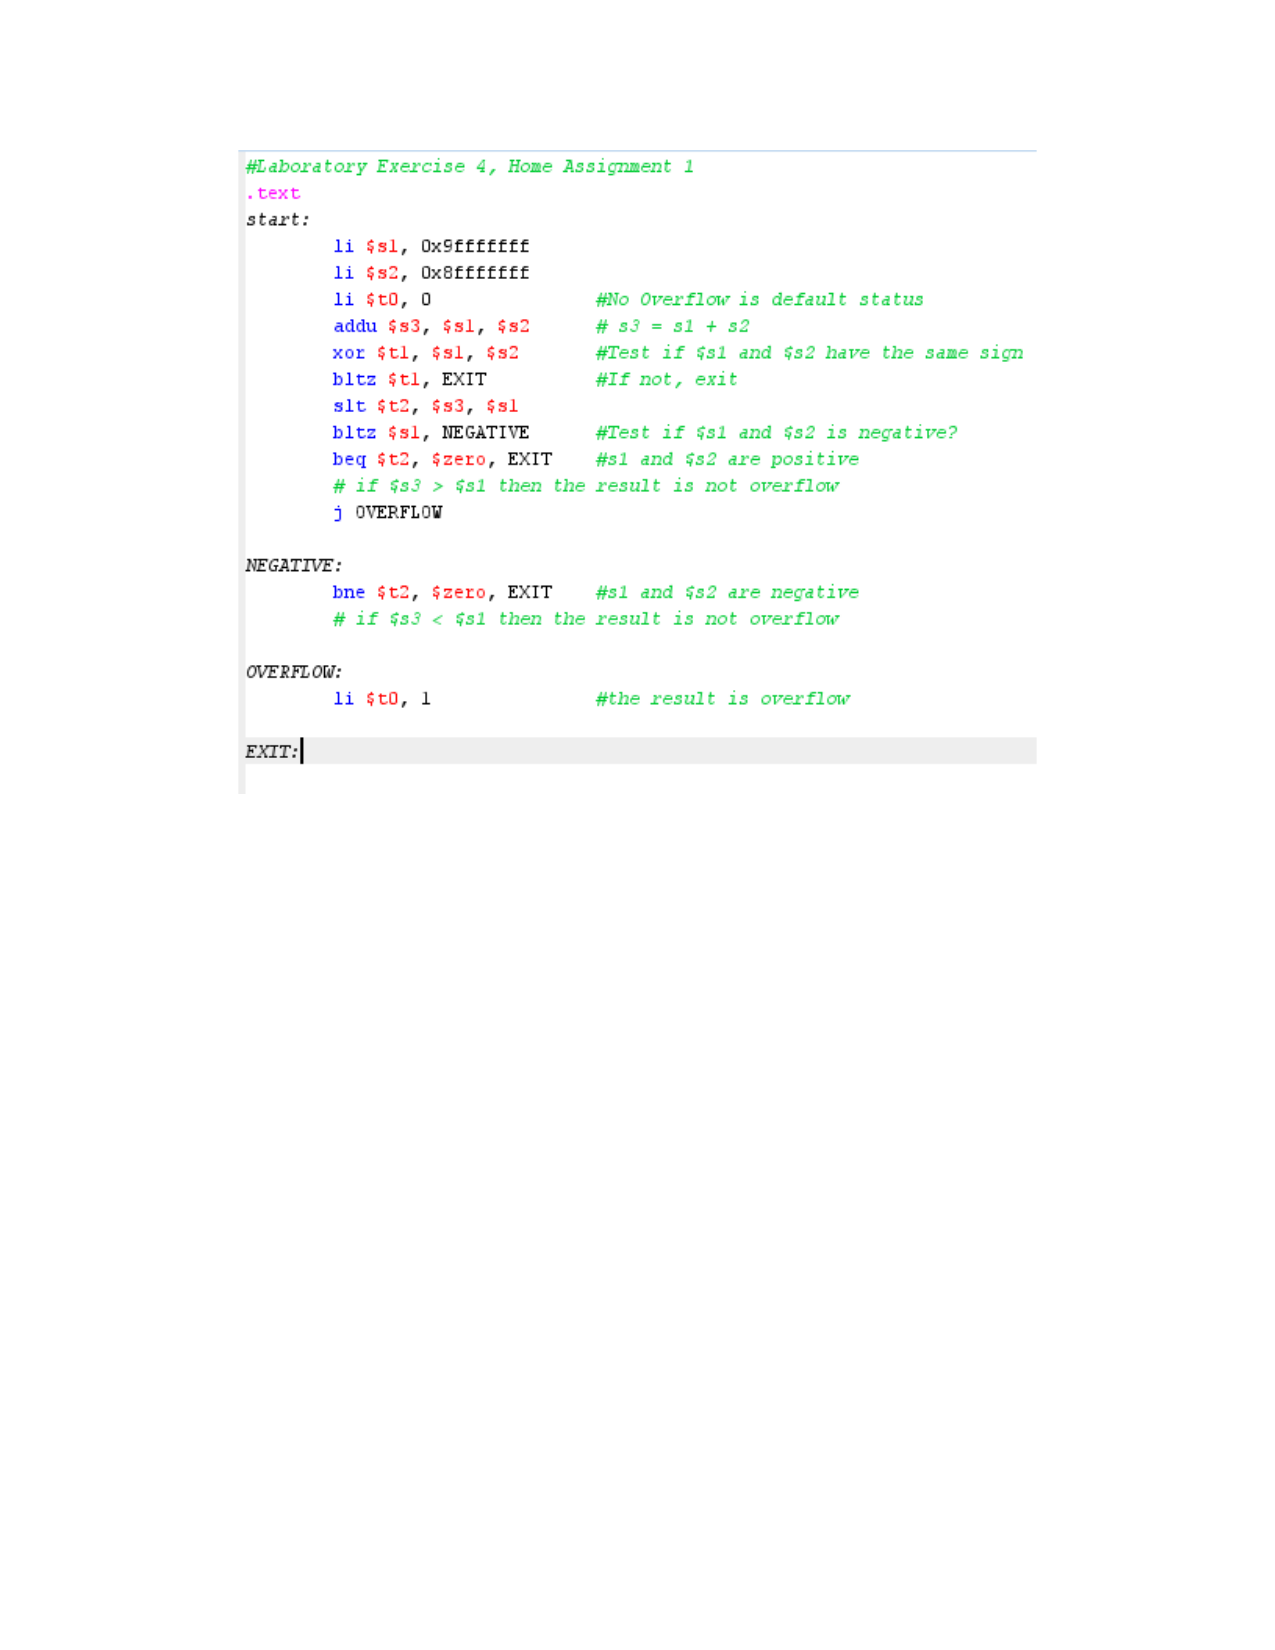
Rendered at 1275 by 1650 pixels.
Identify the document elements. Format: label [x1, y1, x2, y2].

picture [238, 150, 1037, 794]
